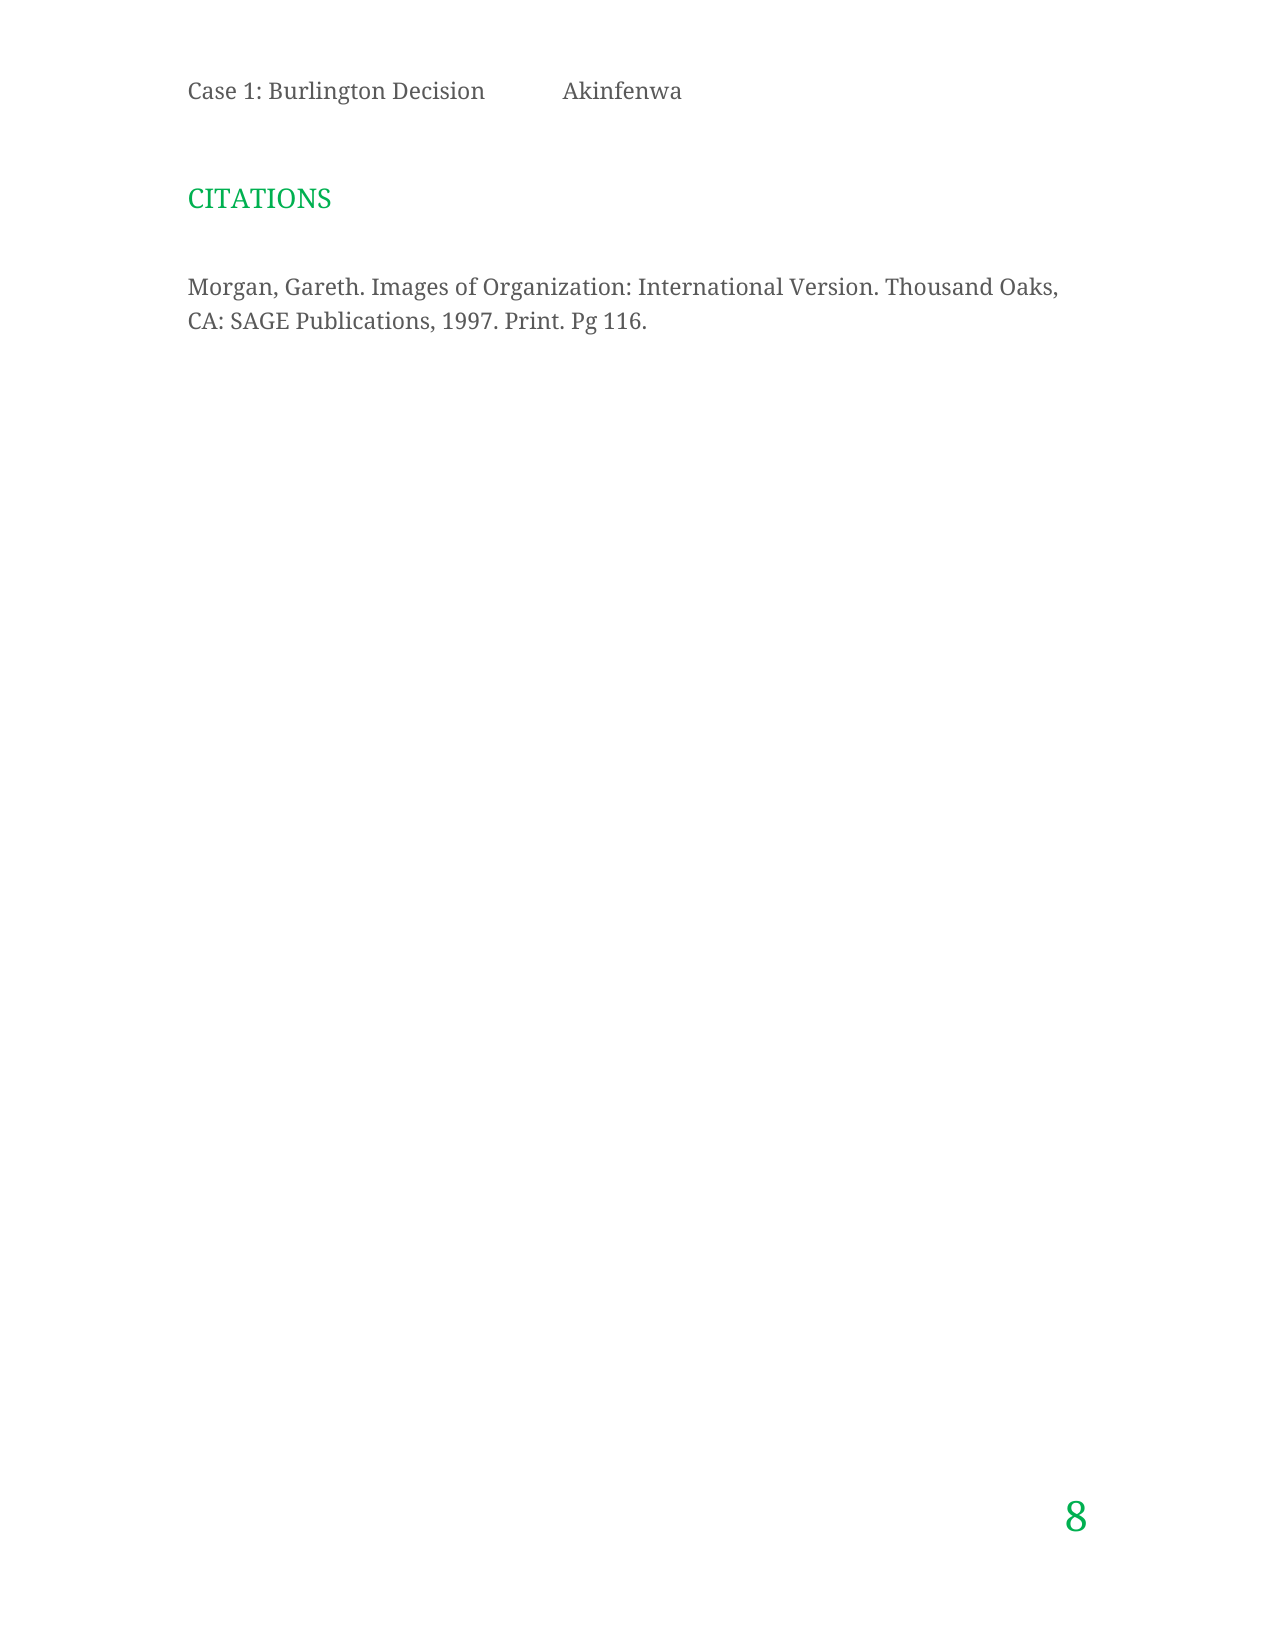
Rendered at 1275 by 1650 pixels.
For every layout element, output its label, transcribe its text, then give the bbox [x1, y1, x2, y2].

text Morgan, Gareth. Images of Organization: International Version. Thousand Oaks, CA: SAGE Publications, 1997. Print. Pg 116. [187, 271, 1087, 336]
subtitle CItations [187, 180, 1087, 217]
